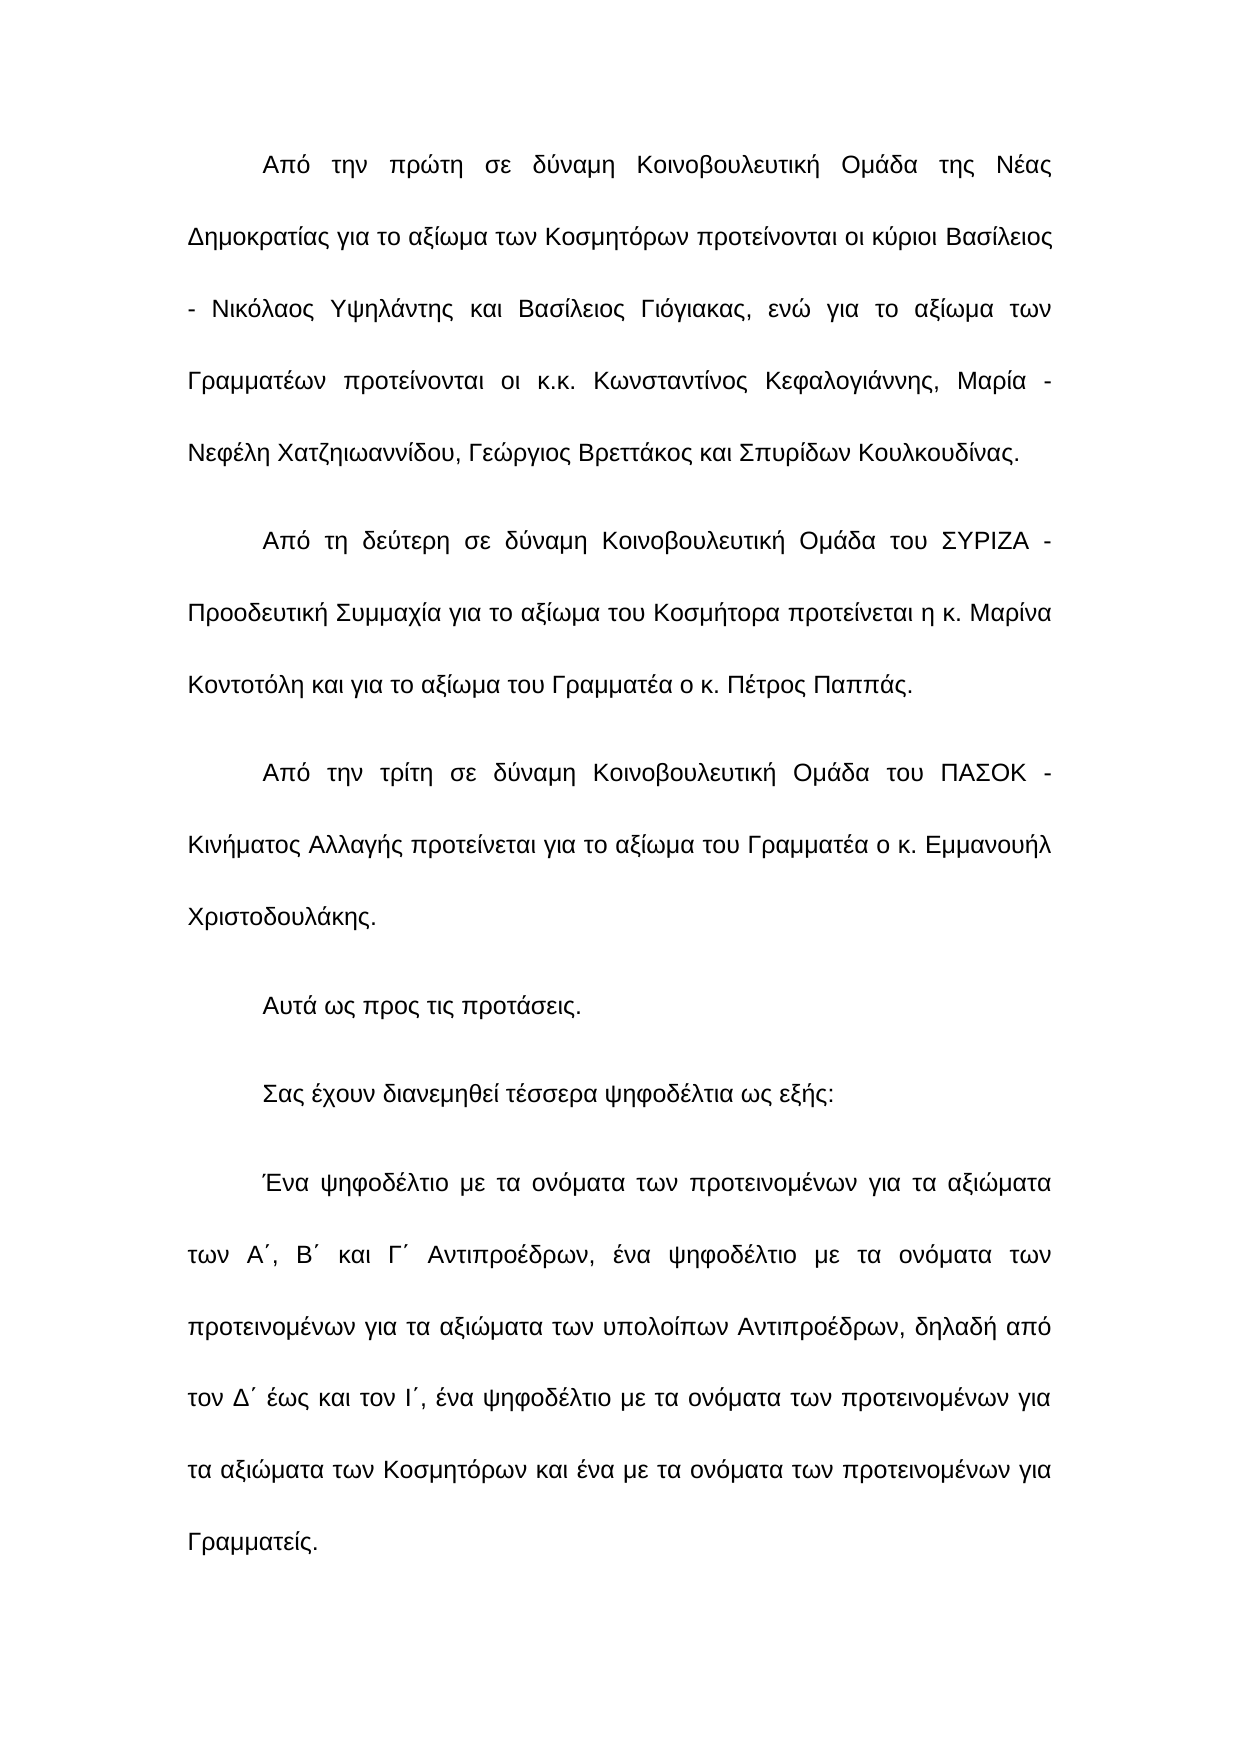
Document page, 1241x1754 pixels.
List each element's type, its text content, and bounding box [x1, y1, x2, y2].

text Από την πρώτη σε δύναμη Κοινοβουλευτική Ομάδα της Νέας Δημοκρατίας για το αξίωμα των Κοσμητόρων προτείνονται οι κύριοι Βασίλειος - Νικόλαος Υψηλάντης και Βασίλειος Γιόγιακας, ενώ για το αξίωμα των Γραμματέων προτείνονται οι κ.κ. Κωνσταντίνος Κεφαλογιάννης, Μαρία - Νεφέλη Χατζηιωαννίδου, Γεώργιος Βρεττάκος και Σπυρίδων Κουλκουδίνας. [187, 150, 1053, 466]
text Από την τρίτη σε δύναμη Κοινοβουλευτική Ομάδα του ΠΑΣΟΚ - Κινήματος Αλλαγής προτείνεται για το αξίωμα του Γραμματέα ο κ. Εμμανουήλ Χριστοδουλάκης. [187, 758, 1053, 931]
text Αυτά ως προς τις προτάσεις. [187, 991, 1053, 1019]
text Ένα ψηφοδέλτιο με τα ονόματα των προτεινομένων για τα αξιώματα των Α΄, Β΄ και Γ΄ Αντιπροέδρων, ένα ψηφοδέλτιο με τα ονόματα των προτεινομένων για τα αξιώματα των υπολοίπων Αντιπροέδρων, δηλαδή από τον Δ΄ έως και τον Ι΄, ένα ψηφοδέλτιο με τα ονόματα των προτεινομένων για τα αξιώματα των Κοσμητόρων και ένα με τα ονόματα των προτεινομένων για Γραμματείς. [187, 1168, 1053, 1556]
text Από τη δεύτερη σε δύναμη Κοινοβουλευτική Ομάδα του ΣΥΡΙΖΑ - Προοδευτική Συμμαχία για το αξίωμα του Κοσμήτορα προτείνεται η κ. Μαρίνα Κοντοτόλη και για το αξίωμα του Γραμματέα ο κ. Πέτρος Παππάς. [187, 526, 1053, 698]
text Σας έχουν διανεμηθεί τέσσερα ψηφοδέλτια ως εξής: [187, 1079, 1053, 1108]
